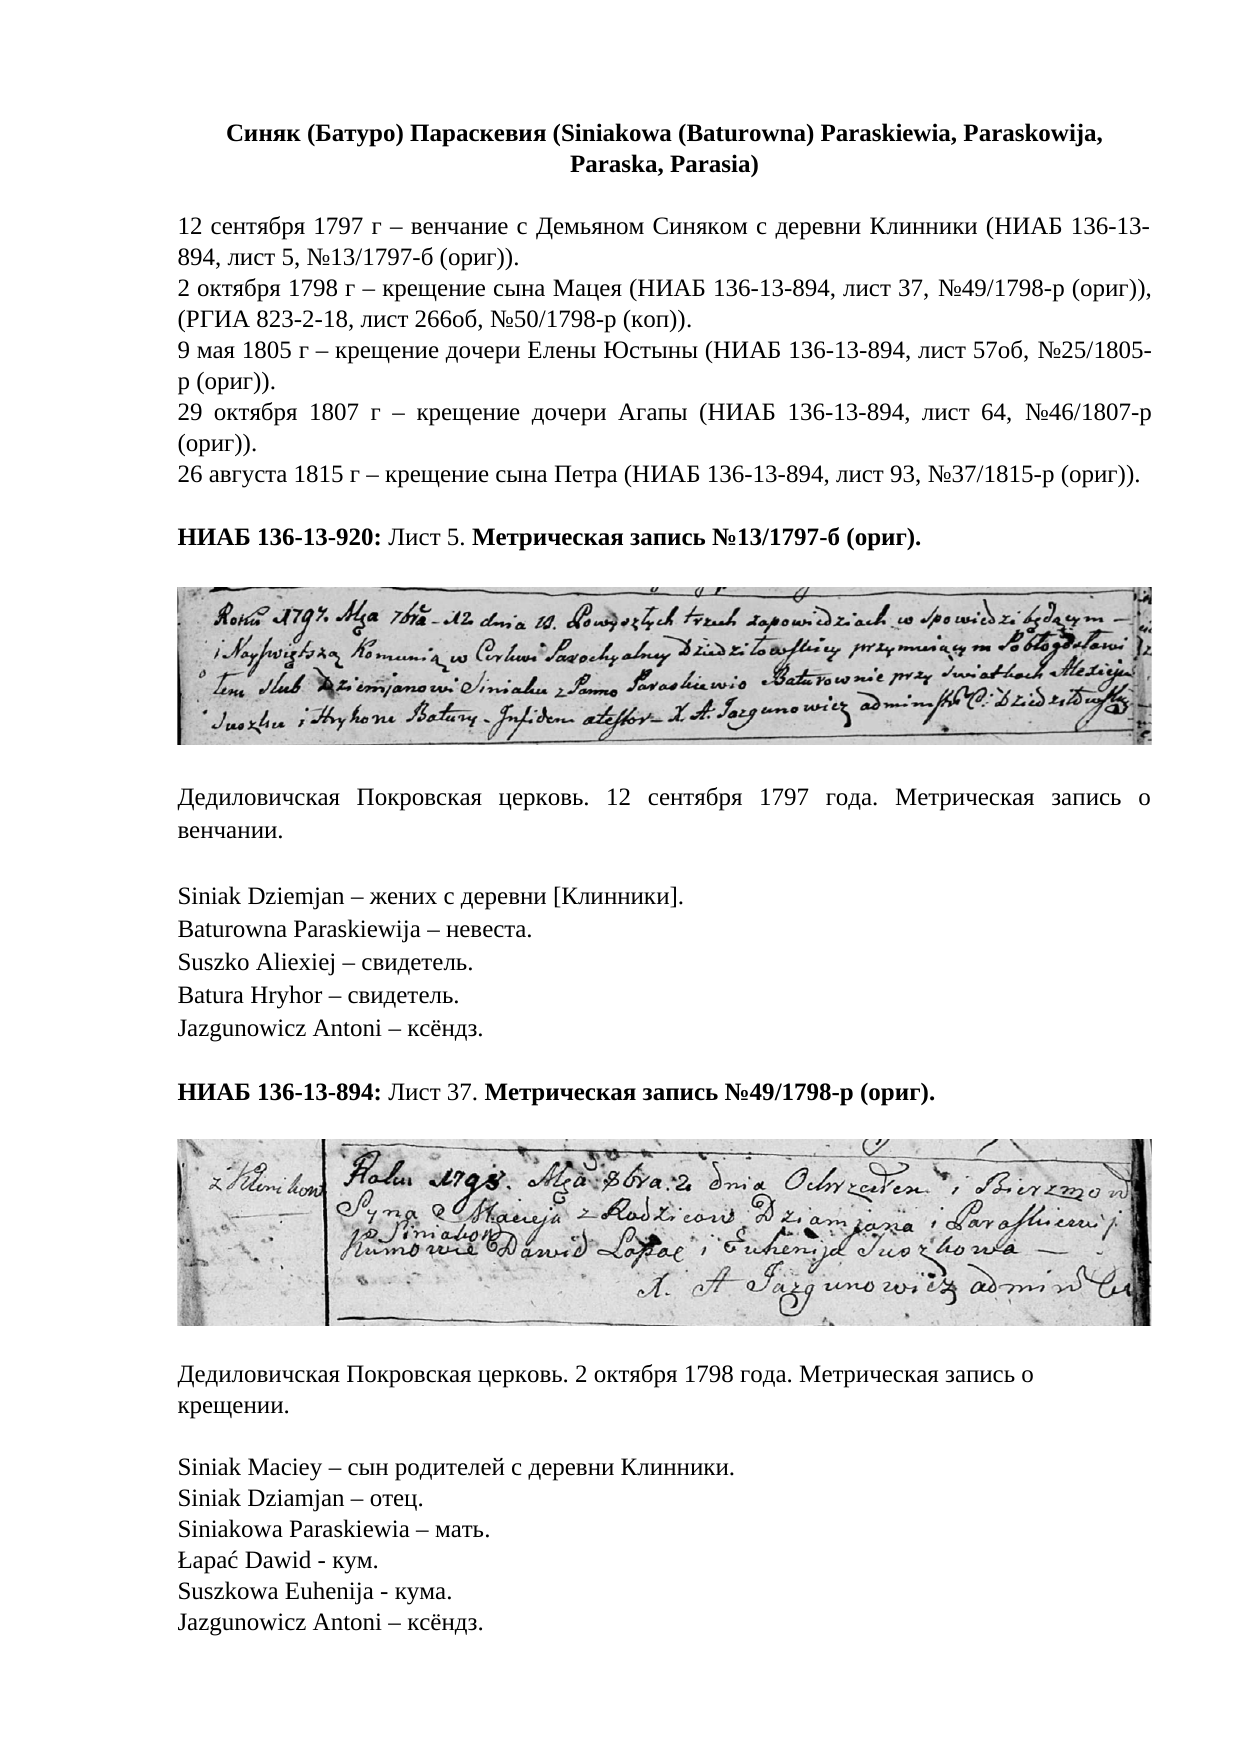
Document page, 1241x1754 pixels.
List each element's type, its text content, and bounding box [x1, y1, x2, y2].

text Дедиловичская Покровская церковь. 12 сентября 1797 года. Метрическая запись о венчании. [177, 782, 1152, 844]
text 2 октября 1798 г – крещение сына Мацея (НИАБ 136-13-894, лист 37, №49/1798-р (ориг)), (РГИА 823-2-18, лист 266об, №50/1798-р (коп)). [177, 273, 1152, 333]
text Suszkowa Euhenija - кума. [177, 1576, 1152, 1605]
text Jazgunowicz Antoni – ксёндз. [177, 1013, 1152, 1042]
text Дедиловичская Покровская церковь. 2 октября 1798 года. Метрическая запись о крещении. [177, 1359, 1152, 1418]
text Batura Hryhor – свидетель. [177, 980, 1152, 1009]
text Suszko Aliexiej – свидетель. [177, 947, 1152, 976]
text Siniak Dziemjan – жених с деревни [Клинники]. [177, 881, 1152, 910]
text 26 августа 1815 г – крещение сына Петра (НИАБ 136-13-894, лист 93, №37/1815-р (ориг)). [177, 459, 1152, 488]
text Синяк (Батуро) Параскевия (Siniakowa (Baturowna) Paraskiewia, Paraskowija, Paraska, Parasia) [177, 118, 1152, 178]
text Siniakowa Paraskiewia – мать. [177, 1514, 1152, 1543]
text Łapać Dawid - кум. [177, 1545, 1152, 1574]
text НИАБ 136-13-920: Лист 5. Метрическая запись №13/1797-б (ориг). [177, 522, 1152, 550]
text НИАБ 136-13-894: Лист 37. Метрическая запись №49/1798-р (ориг). [177, 1077, 1152, 1106]
text 29 октября 1807 г – крещение дочери Агапы (НИАБ 136-13-894, лист 64, №46/1807-р (ориг)). [177, 397, 1152, 457]
text 9 мая 1805 г – крещение дочери Елены Юстыны (НИАБ 136-13-894, лист 57об, №25/1805-р (ориг)). [177, 335, 1152, 395]
text 12 сентября 1797 г – венчание с Демьяном Синяком с деревни Клинники (НИАБ 136-13-894, лист 5, №13/1797-б (ориг)). [177, 211, 1152, 271]
picture [177, 587, 1152, 745]
text Jazgunowicz Antoni – ксёндз. [177, 1607, 1152, 1636]
text Siniak Maciey – сын родителей с деревни Клинники. [177, 1452, 1152, 1481]
text Siniak Dziamjan – отец. [177, 1483, 1152, 1512]
text Baturowna Paraskiewija – невеста. [177, 914, 1152, 943]
picture [177, 1139, 1152, 1326]
